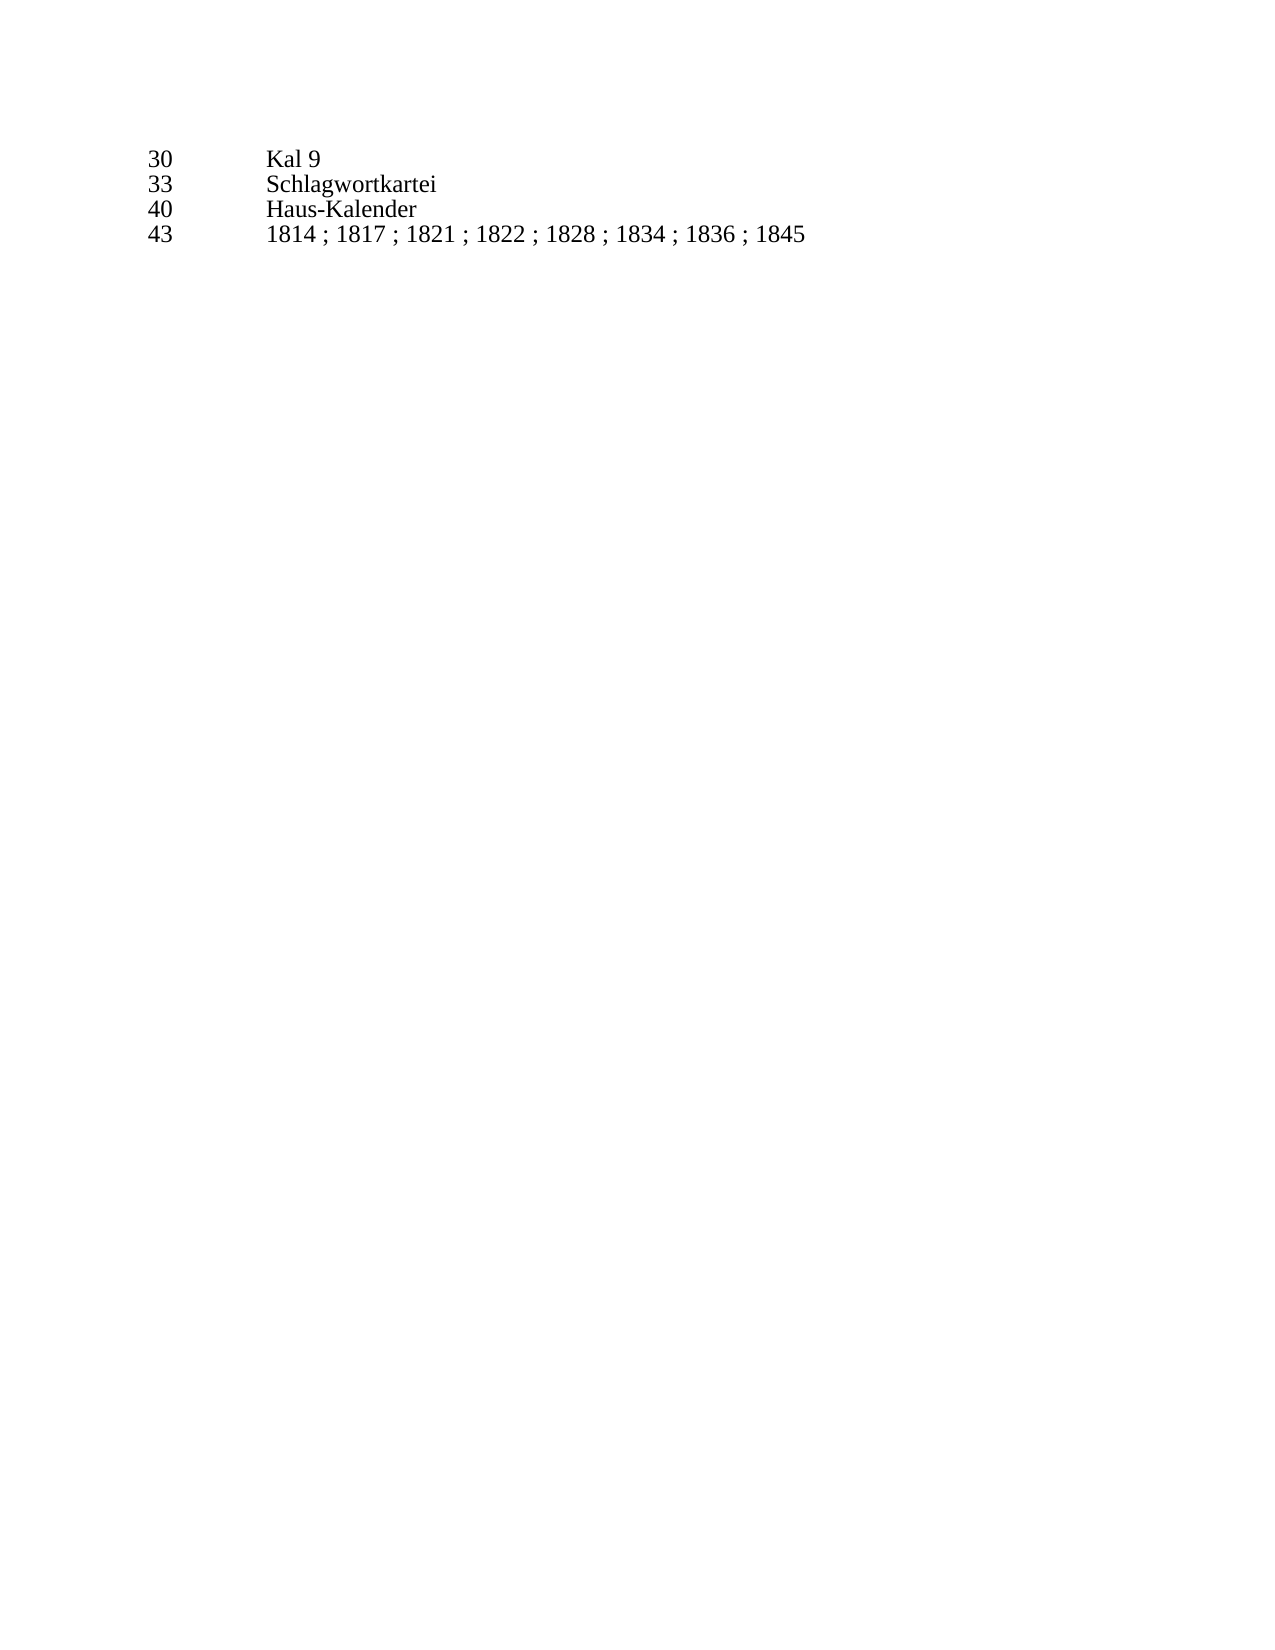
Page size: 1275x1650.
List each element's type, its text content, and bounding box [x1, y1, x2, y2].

text 30 Kal 9 [148, 148, 1127, 173]
text 40 t[Haus-s[Kalender]s]t [148, 198, 1127, 223]
text 43 1814 ; 1817 ; 1821 ; 1822 ; 1828 ; 1834 ; 1836 ; 1845 [148, 223, 1127, 248]
text 33 Schlagwortkartei [148, 173, 1127, 198]
